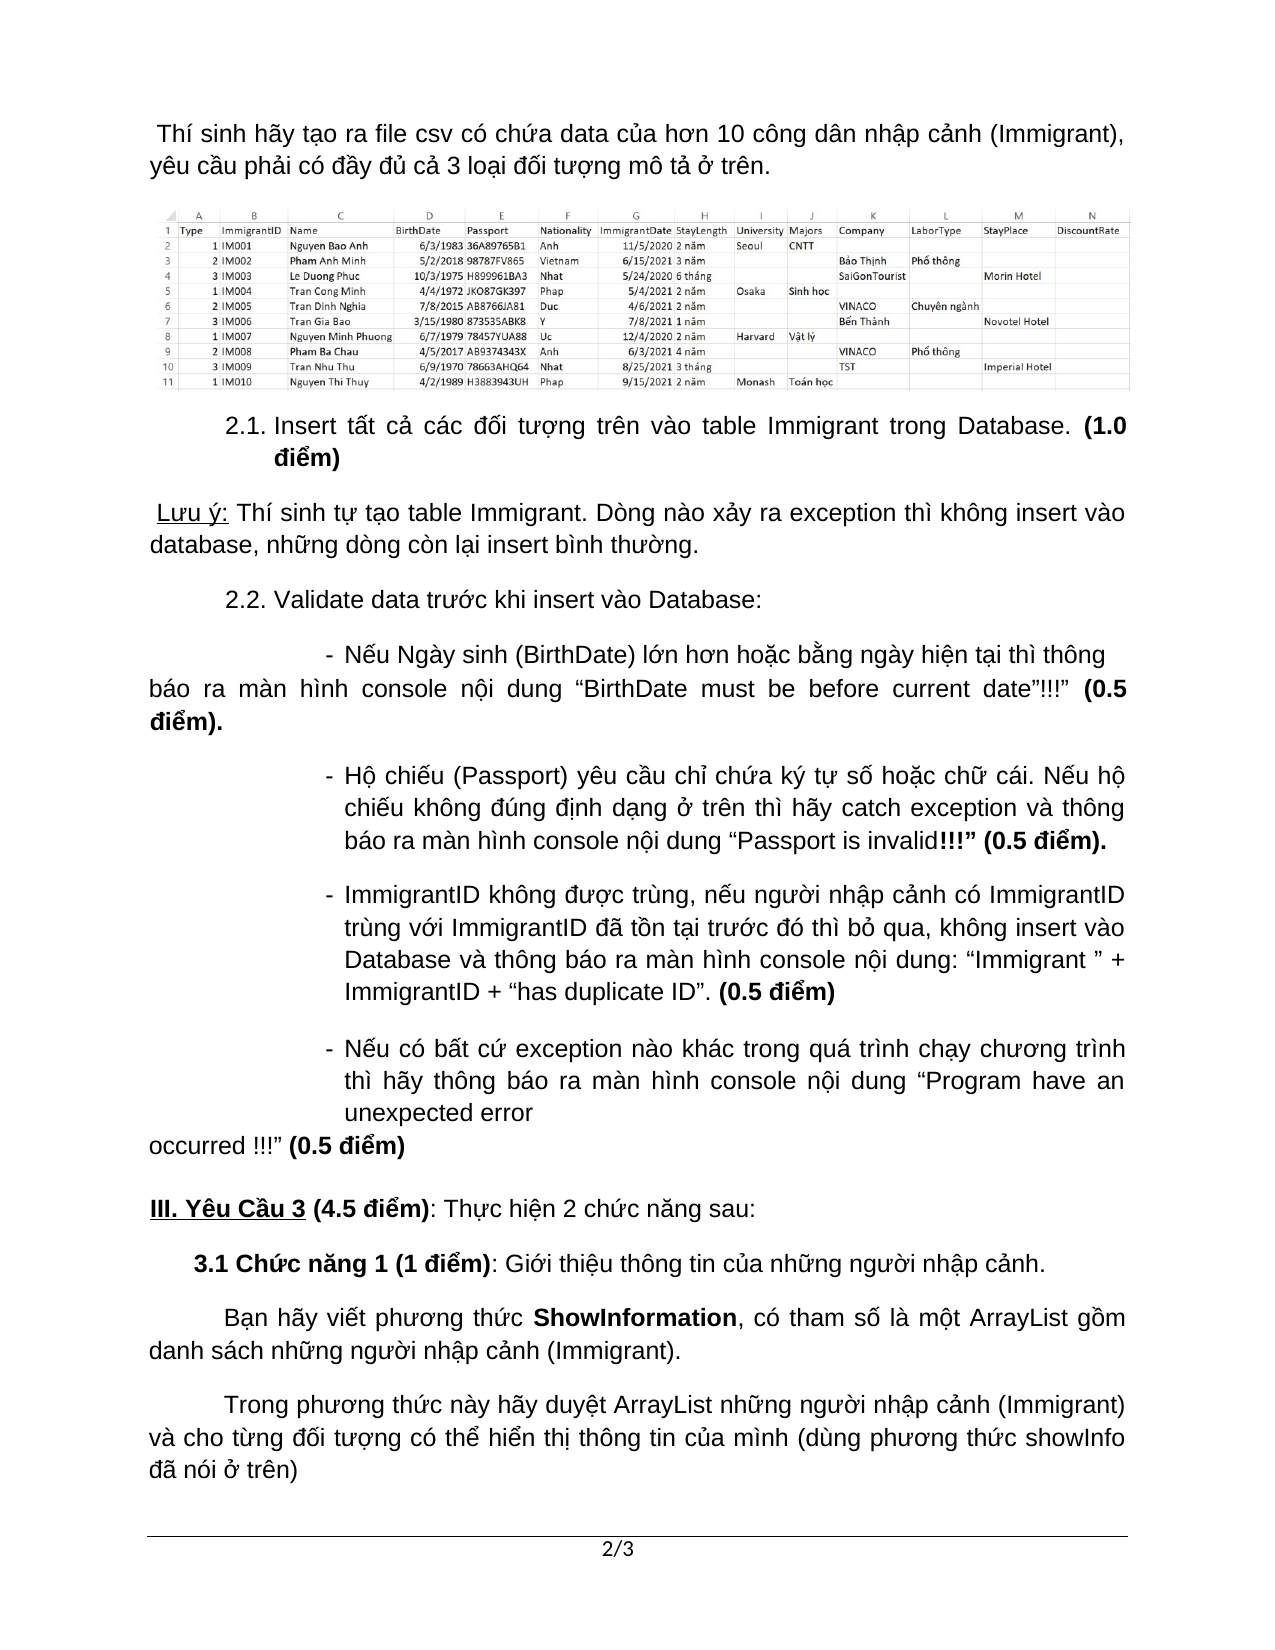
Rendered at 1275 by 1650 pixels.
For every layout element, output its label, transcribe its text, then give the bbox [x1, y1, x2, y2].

list ImmigrantID không được trùng, nếu người nhập cảnh có ImmigrantID trùng với ImmigrantID đã tồn tại trước đó thì bỏ qua, không insert vào Database và thông báo ra màn hình console nội dung: “Immigrant ” + ImmigrantID + “has duplicate ID”. (0.5 điểm) [325, 880, 1127, 1006]
list Nếu có bất cứ exception nào khác trong quá trình chạy chương trình thì hãy thông báo ra màn hình console nội dung “Program have an unexpected error [325, 1034, 1127, 1127]
list Yêu Cầu 3 (4.5 điểm): Thực hiện 2 chức năng sau: [150, 1194, 1127, 1223]
list Hộ chiếu (Passport) yêu cầu chỉ chứa ký tự số hoặc chữ cái. Nếu hộ chiếu không đúng định dạng ở trên thì hãy catch exception và thông báo ra màn hình console nội dung “Passport is invalid!!!” (0.5 điểm). [325, 761, 1127, 854]
picture [157, 203, 1131, 391]
text Thí sinh hãy tạo ra file csv có chứa data của hơn 10 công dân nhập cảnh (Immigrant), yêu cầu phải có đầy đủ cả 3 loại đối tượng mô tả ở trên. [148, 118, 1127, 179]
list Validate data trước khi insert vào Database: [225, 585, 1127, 614]
text Trong phương thức này hãy duyệt ArrayList những người nhập cảnh (Immigrant) và cho từng đối tượng có thể hiển thị thông tin của mình (dùng phương thức showInfo đã nói ở trên) [148, 1390, 1127, 1483]
text Bạn hãy viết phương thức ShowInformation, có tham số là một ArrayList gồm danh sách những người nhập cảnh (Immigrant). [148, 1303, 1127, 1364]
text báo ra màn hình console nội dung “BirthDate must be before current date”!!!” (0.5 điểm). [148, 674, 1127, 735]
text Lưu ý: Thí sinh tự tạo table Immigrant. Dòng nào xảy ra exception thì không insert vào database, những dòng còn lại insert bình thường. [148, 498, 1127, 559]
list Nếu Ngày sinh (BirthDate) lớn hơn hoặc bằng ngày hiện tại thì thông [325, 640, 1127, 669]
list Insert tất cả các đối tượng trên vào table Immigrant trong Database. (1.0 điểm) [225, 411, 1127, 472]
text occurred !!!” (0.5 điểm) [148, 1131, 1127, 1159]
list Chức năng 1 (1 điểm): Giới thiệu thông tin của những người nhập cảnh. [193, 1249, 1117, 1277]
